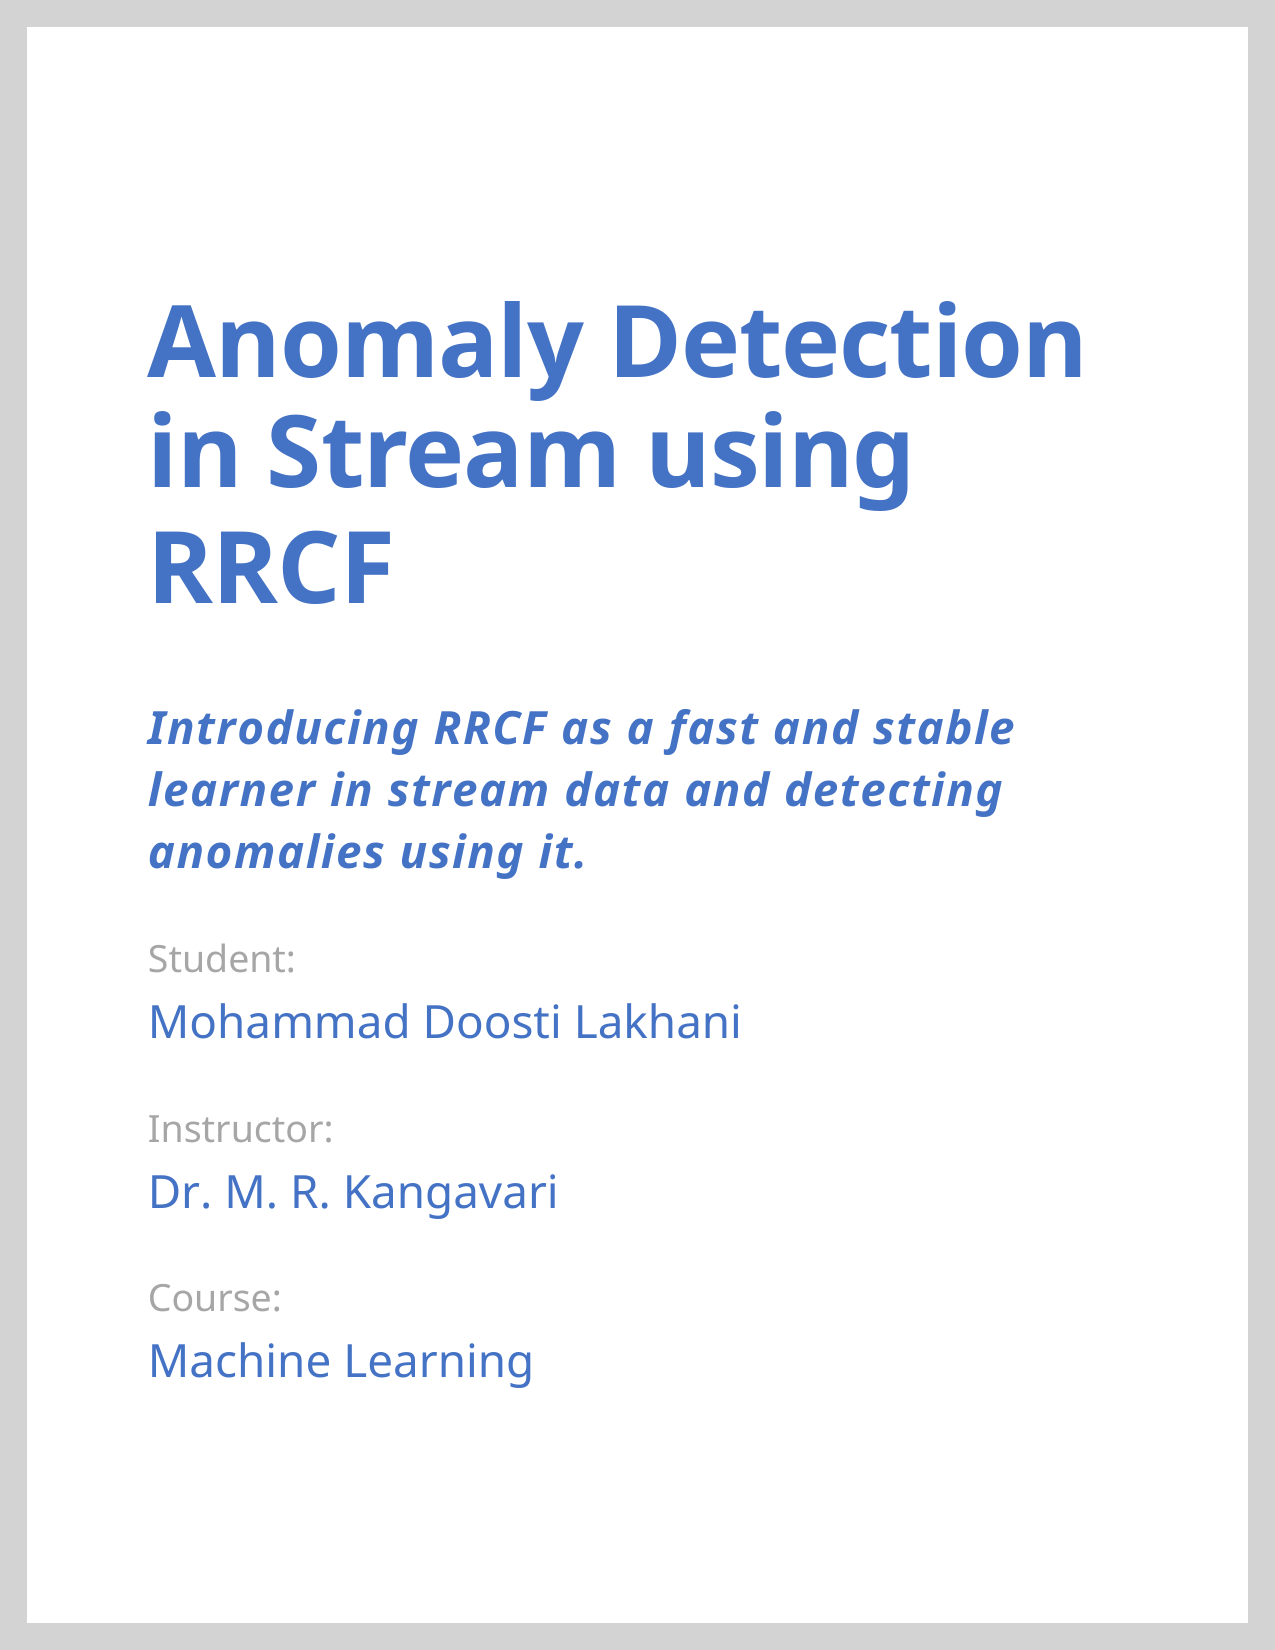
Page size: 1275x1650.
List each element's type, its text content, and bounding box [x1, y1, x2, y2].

text Instructor: [148, 1102, 1127, 1153]
text Dr. M. R. Kangavari [148, 1159, 1127, 1222]
text Mohammad Doosti Lakhani [148, 989, 1127, 1052]
title Anomaly Detection in Stream using RRCF [148, 285, 1127, 633]
subtitle Introducing RRCF as a fast and stable learner in stream data and detecting anomalies using it. [148, 695, 1127, 882]
